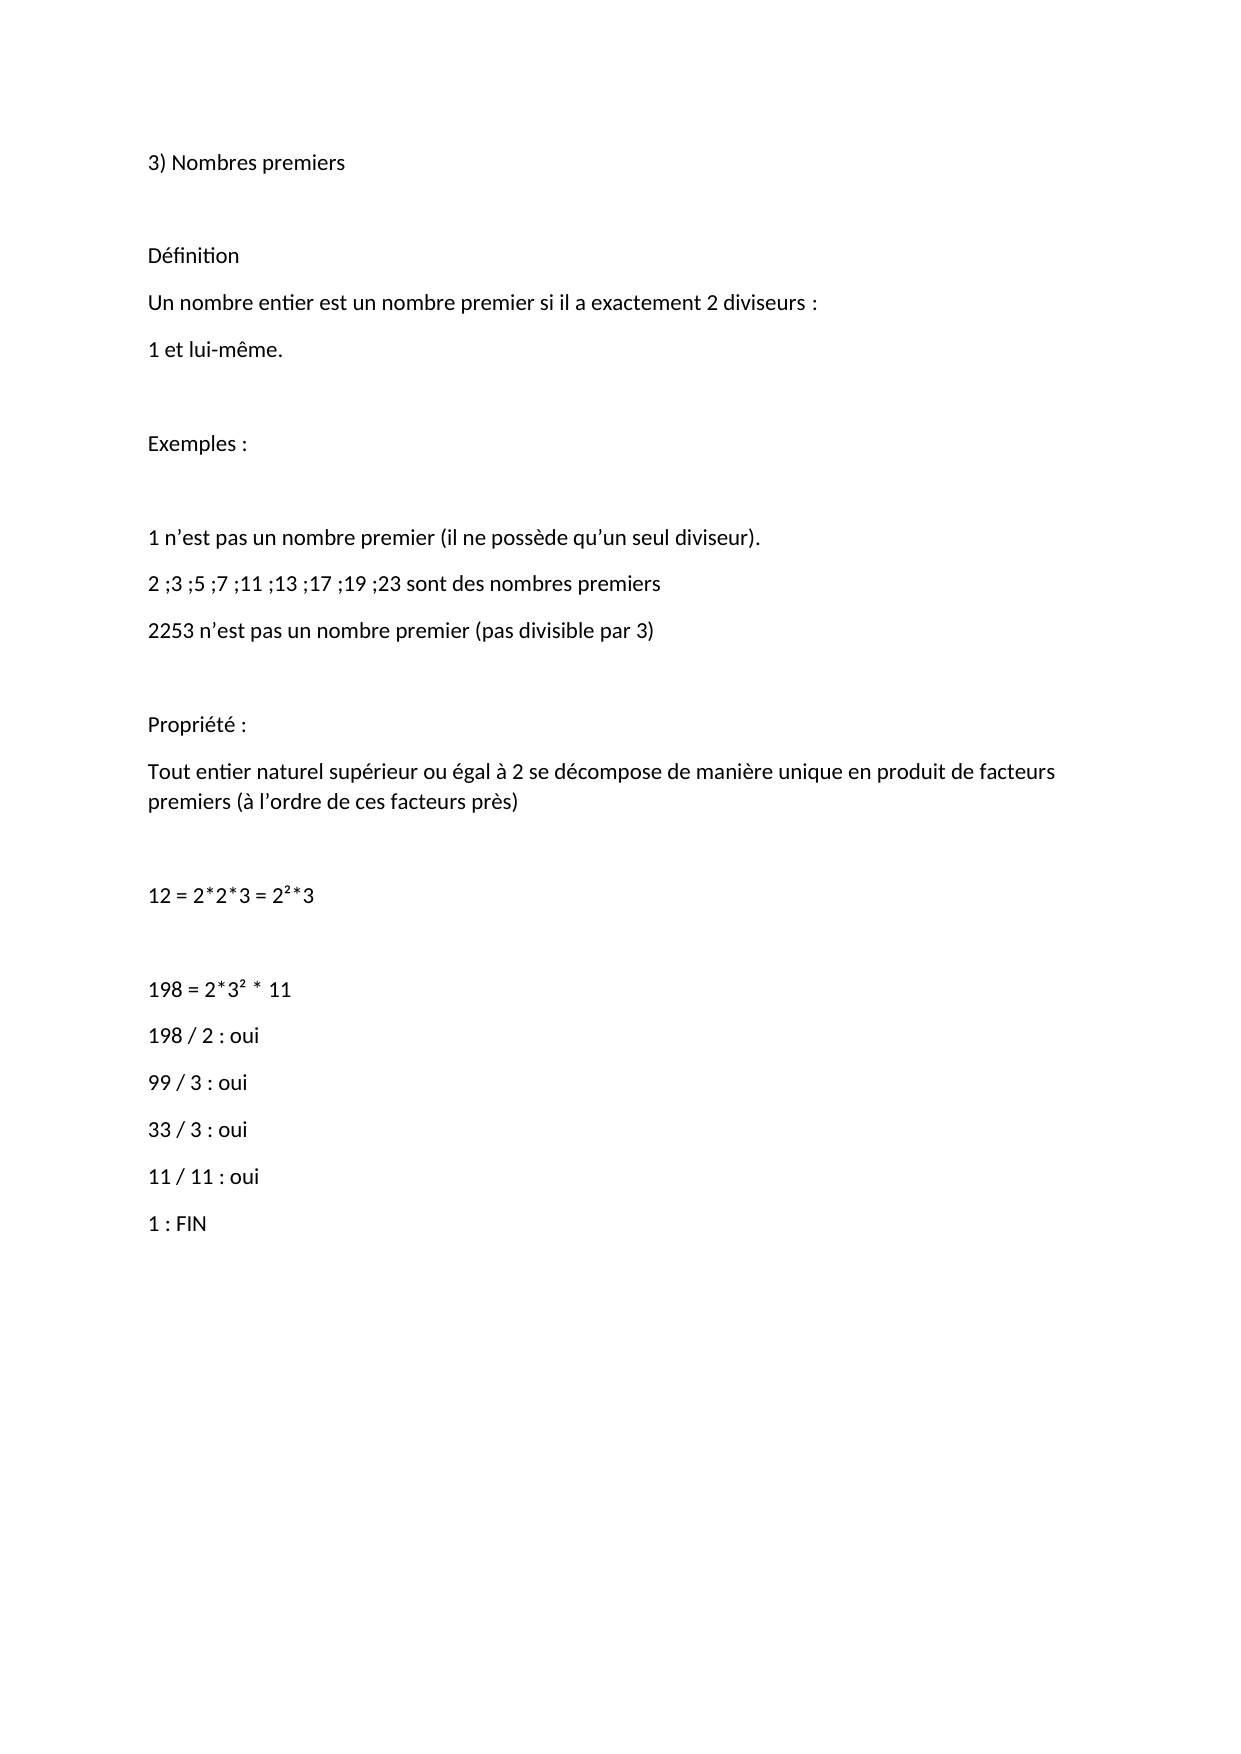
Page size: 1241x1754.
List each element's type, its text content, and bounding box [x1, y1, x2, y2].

text Exemples : [148, 429, 1093, 457]
text 2253 n’est pas un nombre premier (pas divisible par 3) [148, 616, 1093, 644]
text 1 : FIN [148, 1209, 1093, 1237]
text 2 ;3 ;5 ;7 ;11 ;13 ;17 ;19 ;23 sont des nombres premiers [148, 569, 1093, 597]
text Un nombre entier est un nombre premier si il a exactement 2 diviseurs : [148, 288, 1093, 316]
text 198 = 2*3² * 11 [148, 975, 1093, 1003]
text Définition [148, 241, 1093, 269]
text 99 / 3 : oui [148, 1068, 1093, 1096]
text 1 et lui-même. [148, 335, 1093, 363]
text Propriété : [148, 710, 1093, 738]
text 12 = 2*2*3 = 2²*3 [148, 881, 1093, 909]
text Tout entier naturel supérieur ou égal à 2 se décompose de manière unique en produit de facteurs premiers (à l’ordre de ces facteurs près) [148, 757, 1093, 815]
text 3) Nombres premiers [148, 148, 1093, 176]
text 33 / 3 : oui [148, 1115, 1093, 1143]
text 1 n’est pas un nombre premier (il ne possède qu’un seul diviseur). [148, 523, 1093, 551]
text 198 / 2 : oui [148, 1022, 1093, 1049]
text 11 / 11 : oui [148, 1162, 1093, 1190]
